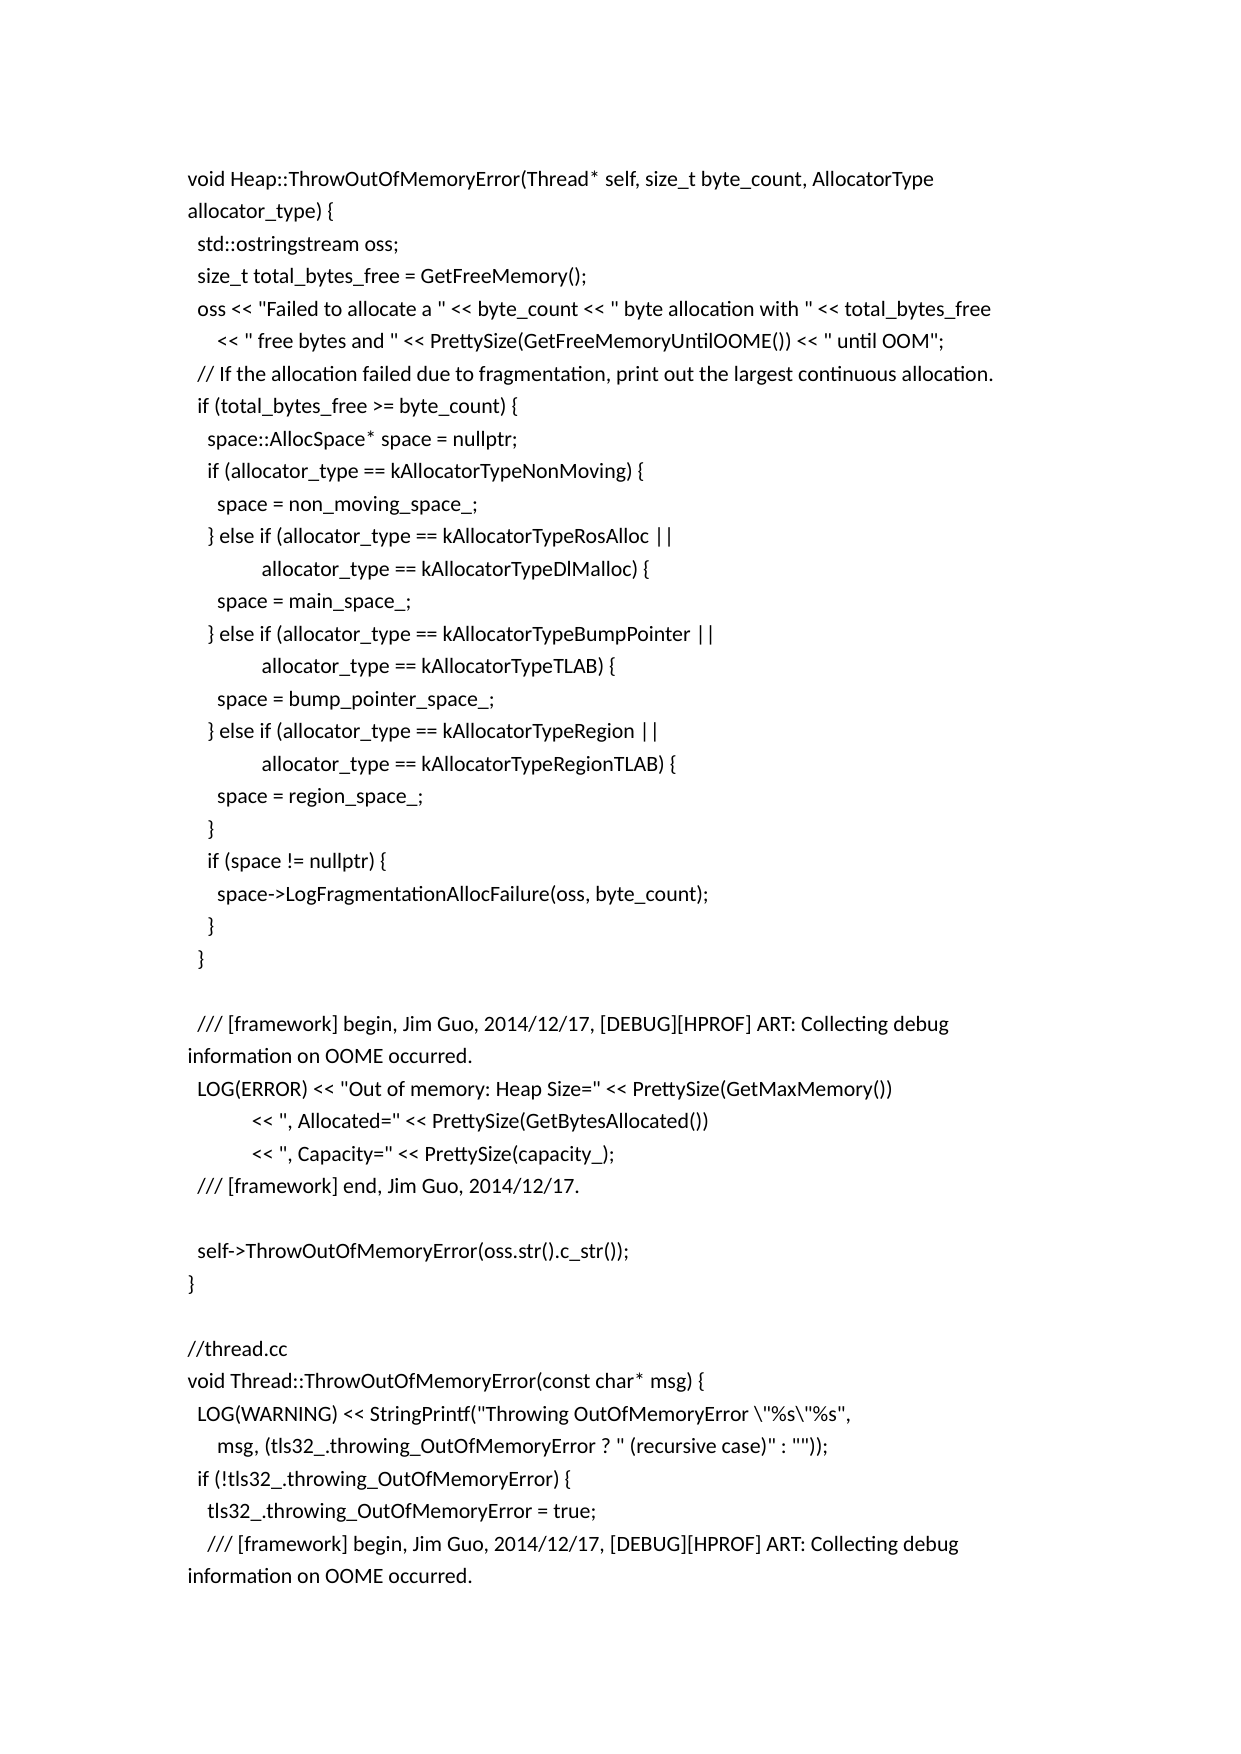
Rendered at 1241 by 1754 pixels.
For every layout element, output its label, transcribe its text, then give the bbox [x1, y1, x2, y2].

list LOG(ERROR) << "Out of memory: Heap Size=" << PrettySize(GetMaxMemory()) [187, 1072, 1053, 1104]
list allocator_type == kAllocatorTypeDlMalloc) { [187, 552, 1053, 584]
list } [187, 942, 1053, 974]
list } [187, 812, 1053, 844]
list space::AllocSpace* space = nullptr; [187, 422, 1053, 454]
list tls32_.throwing_OutOfMemoryError = true; [187, 1494, 1053, 1527]
list space = bump_pointer_space_; [187, 682, 1053, 714]
list space = main_space_; [187, 584, 1053, 617]
list // If the allocation failed due to fragmentation, print out the largest continuous allocation. [187, 357, 1053, 389]
list /// [framework] begin, Jim Guo, 2014/12/17, [DEBUG][HPROF] ART: Collecting debug information on OOME occurred. [187, 1527, 1053, 1592]
list space = region_space_; [187, 779, 1053, 812]
list if (!tls32_.throwing_OutOfMemoryError) { [187, 1462, 1053, 1494]
list std::ostringstream oss; [187, 227, 1053, 259]
list } else if (allocator_type == kAllocatorTypeBumpPointer || [187, 617, 1053, 649]
list if (total_bytes_free >= byte_count) { [187, 389, 1053, 422]
list //thread.cc [187, 1332, 1053, 1364]
list if (allocator_type == kAllocatorTypeNonMoving) { [187, 454, 1053, 487]
list LOG(WARNING) << StringPrintf("Throwing OutOfMemoryError \"%s\"%s", [187, 1397, 1053, 1429]
list self->ThrowOutOfMemoryError(oss.str().c_str()); [187, 1234, 1053, 1267]
list } else if (allocator_type == kAllocatorTypeRosAlloc || [187, 519, 1053, 552]
list oss << "Failed to allocate a " << byte_count << " byte allocation with " << total_bytes_free [187, 292, 1053, 324]
list << ", Capacity=" << PrettySize(capacity_); [187, 1137, 1053, 1169]
list void Thread::ThrowOutOfMemoryError(const char* msg) { [187, 1364, 1053, 1397]
list << " free bytes and " << PrettySize(GetFreeMemoryUntilOOME()) << " until OOM"; [187, 324, 1053, 357]
list size_t total_bytes_free = GetFreeMemory(); [187, 259, 1053, 292]
list msg, (tls32_.throwing_OutOfMemoryError ? " (recursive case)" : "")); [187, 1429, 1053, 1462]
list void Heap::ThrowOutOfMemoryError(Thread* self, size_t byte_count, AllocatorType allocator_type) { [187, 162, 1053, 227]
list } [187, 909, 1053, 942]
list allocator_type == kAllocatorTypeRegionTLAB) { [187, 747, 1053, 779]
list space = non_moving_space_; [187, 487, 1053, 519]
list /// [framework] begin, Jim Guo, 2014/12/17, [DEBUG][HPROF] ART: Collecting debug information on OOME occurred. [187, 1007, 1053, 1072]
list } else if (allocator_type == kAllocatorTypeRegion || [187, 714, 1053, 747]
list space->LogFragmentationAllocFailure(oss, byte_count); [187, 877, 1053, 909]
list allocator_type == kAllocatorTypeTLAB) { [187, 649, 1053, 682]
list /// [framework] end, Jim Guo, 2014/12/17. [187, 1169, 1053, 1202]
list } [187, 1267, 1053, 1299]
list << ", Allocated=" << PrettySize(GetBytesAllocated()) [187, 1104, 1053, 1137]
list if (space != nullptr) { [187, 844, 1053, 877]
